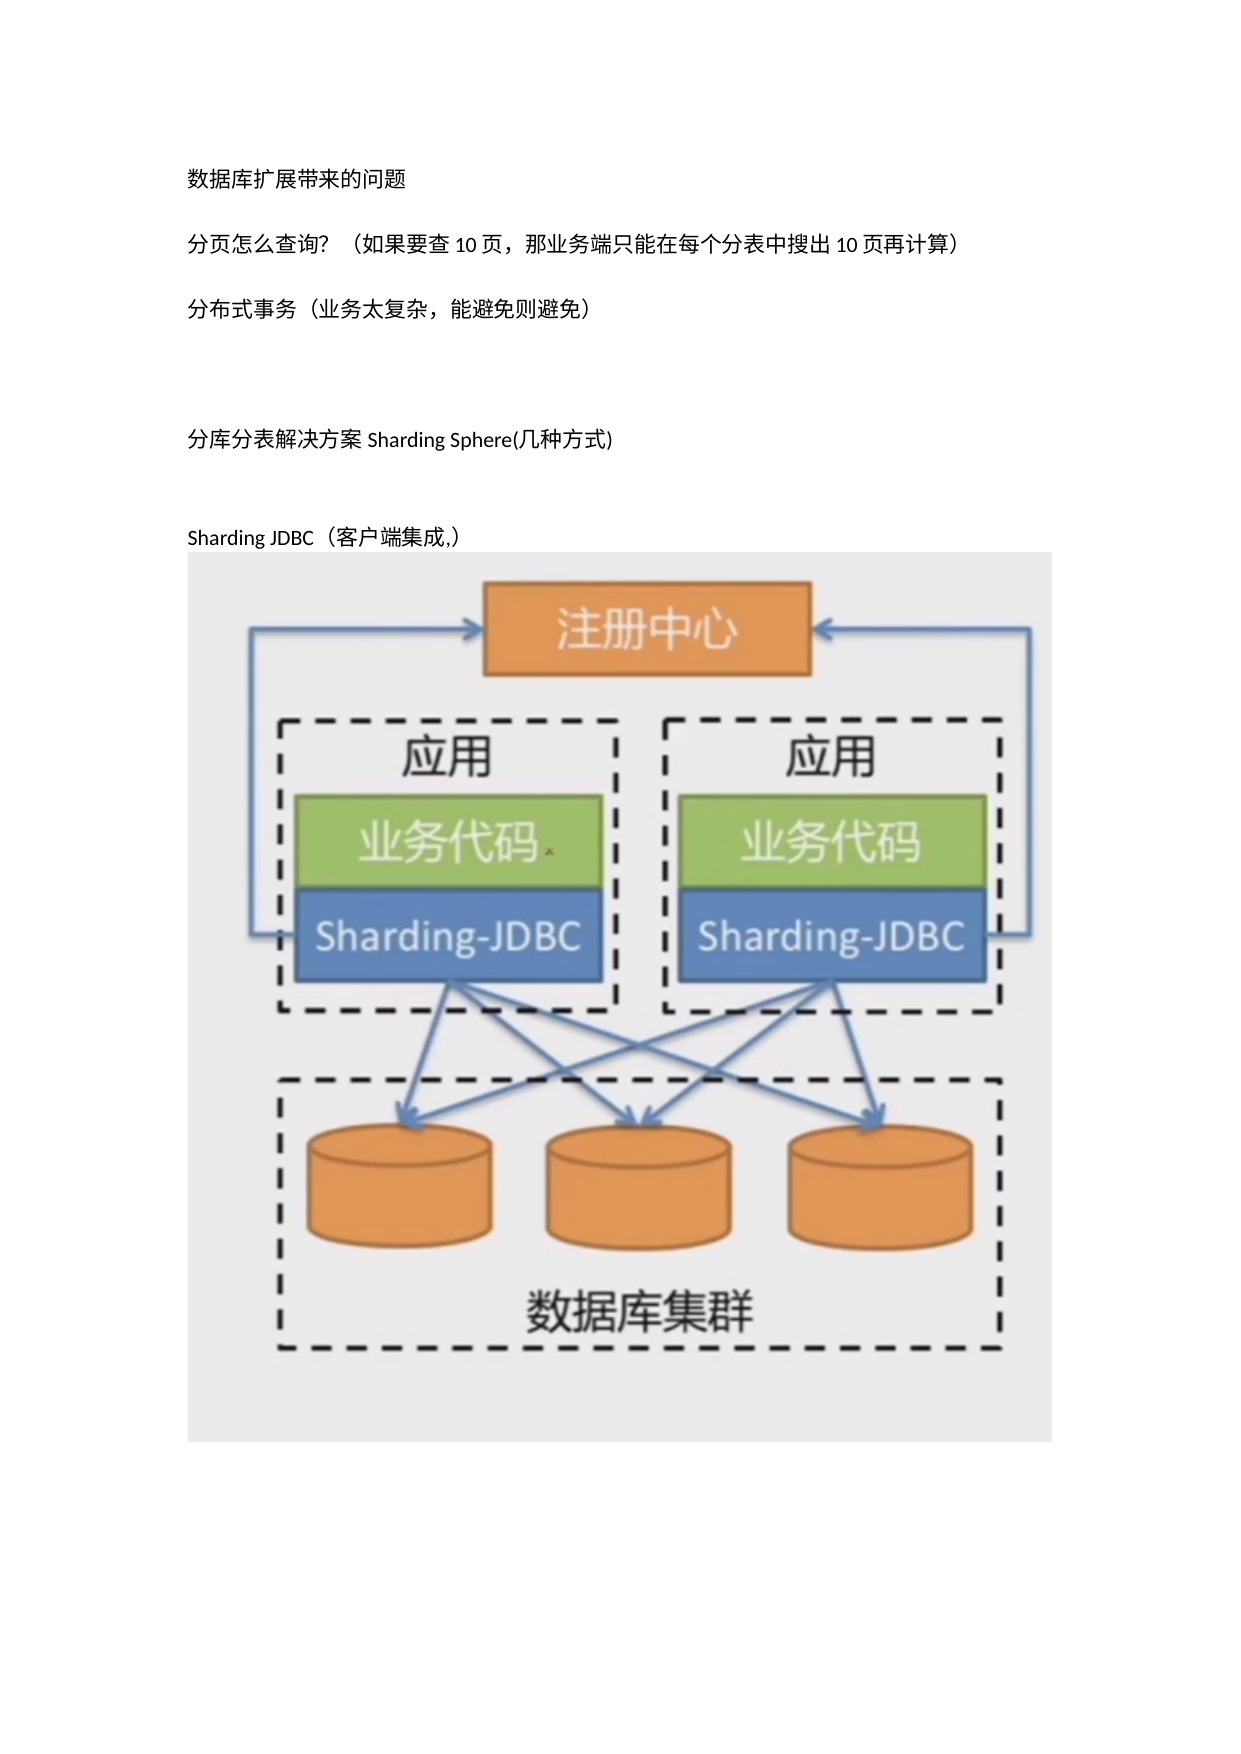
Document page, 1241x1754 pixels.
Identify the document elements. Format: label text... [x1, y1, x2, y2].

text Sharding JDBC（客户端集成,） [187, 519, 1053, 552]
text 分库分表解决方案 Sharding Sphere(几种方式) [187, 422, 1053, 454]
text 数据库扩展带来的问题 [187, 162, 1053, 194]
text 分页怎么查询？（如果要查10页，那业务端只能在每个分表中搜出10页再计算） [187, 227, 1053, 259]
picture [187, 552, 1052, 1442]
text 分布式事务（业务太复杂，能避免则避免） [187, 292, 1053, 324]
